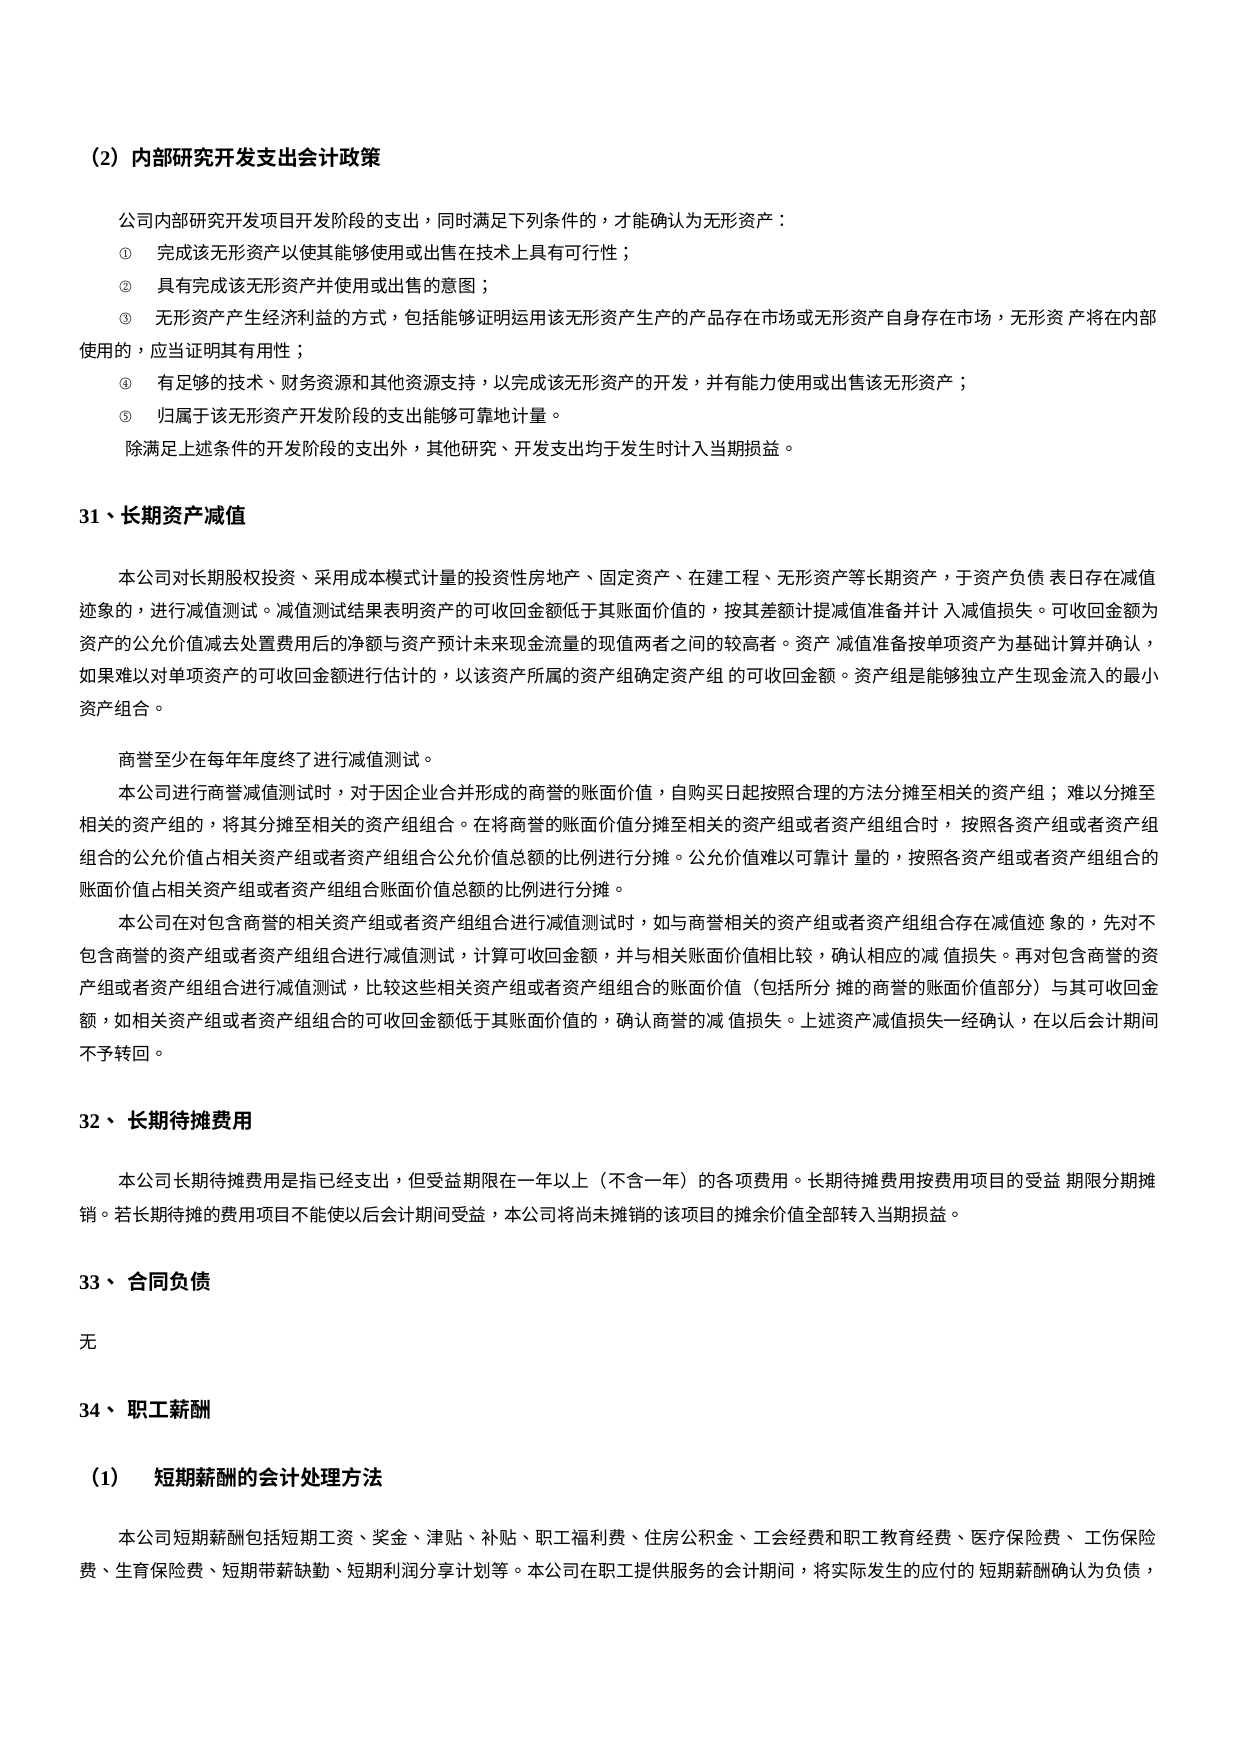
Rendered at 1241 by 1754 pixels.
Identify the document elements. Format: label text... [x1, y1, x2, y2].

list 无形资产产生经济利益的方式，包括能够证明运用该无形资产生产的产品存在市场或无形资产自身存在市场，无形资 产将在内部使用的，应当证明其有用性； [79, 299, 1162, 364]
text 商誉至少在每年年度终了进行减值测试。 [79, 740, 1162, 773]
text 本公司长期待摊费用是指已经支出，但受益期限在一年以上（不含一年）的各项费用。长期待摊费用按费用项目的受益 期限分期摊销。若长期待摊的费用项目不能使以后会计期间受益，本公司将尚未摊销的该项目的摊余价值全部转入当期损益。 [79, 1162, 1162, 1228]
text 本公司对长期股权投资、采用成本模式计量的投资性房地产、固定资产、在建工程、无形资产等长期资产，于资产负债 表日存在减值迹象的，进行减值测试。减值测试结果表明资产的可收回金额低于其账面价值的，按其差额计提减值准备并计 入减值损失。可收回金额为资产的公允价值减去处置费用后的净额与资产预计未来现金流量的现值两者之间的较高者。资产 减值准备按单项资产为基础计算并确认，如果难以对单项资产的可收回金额进行估计的，以该资产所属的资产组确定资产组 的可收回金额。资产组是能够独立产生现金流入的最小资产组合。 [79, 559, 1162, 722]
text 本公司进行商誉减值测试时，对于因企业合并形成的商誉的账面价值，自购买日起按照合理的方法分摊至相关的资产组； 难以分摊至相关的资产组的，将其分摊至相关的资产组组合。在将商誉的账面价值分摊至相关的资产组或者资产组组合时， 按照各资产组或者资产组组合的公允价值占相关资产组或者资产组组合公允价值总额的比例进行分摊。公允价值难以可靠计 量的，按照各资产组或者资产组组合的账面价值占相关资产组或者资产组组合账面价值总额的比例进行分摊。 [79, 773, 1162, 903]
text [79, 1518, 1162, 1584]
subtitle （2）内部研究开发支出会计政策 [79, 143, 1162, 172]
list 归属于该无形资产开发阶段的支出能够可靠地计量。 [79, 396, 1162, 429]
list 有足够的技术、财务资源和其他资源支持，以完成该无形资产的开发，并有能力使用或出售该无形资产； [79, 364, 1162, 396]
subtitle 32、 长期待摊费用 [79, 1106, 1162, 1134]
subtitle 34、 职工薪酬 [79, 1395, 1162, 1423]
text 除满足上述条件的开发阶段的支出外，其他研究、开发支出均于发生时计入当期损益。 [79, 429, 1162, 461]
subtitle （1） 短期薪酬的会计处理方法 [79, 1463, 1162, 1491]
text 本公司在对包含商誉的相关资产组或者资产组组合进行减值测试时，如与商誉相关的资产组或者资产组组合存在减值迹 象的，先对不包含商誉的资产组或者资产组组合进行减值测试，计算可收回金额，并与相关账面价值相比较，确认相应的减 值损失。再对包含商誉的资产组或者资产组组合进行减值测试，比较这些相关资产组或者资产组组合的账面价值（包括所分 摊的商誉的账面价值部分）与其可收回金额，如相关资产组或者资产组组合的可收回金额低于其账面价值的，确认商誉的减 值损失。上述资产减值损失一经确认，在以后会计期间不予转回。 [79, 903, 1162, 1066]
text 无 [79, 1323, 1162, 1355]
list 具有完成该无形资产并使用或出售的意图； [79, 266, 1162, 299]
subtitle 31、长期资产减值 [79, 501, 1162, 529]
list 完成该无形资产以使其能够使用或出售在技术上具有可行性； [79, 234, 1162, 266]
subtitle 33、 合同负债 [79, 1267, 1162, 1296]
text 公司内部研究开发项目开发阶段的支出，同时满足下列条件的，才能确认为无形资产： [79, 201, 1162, 234]
